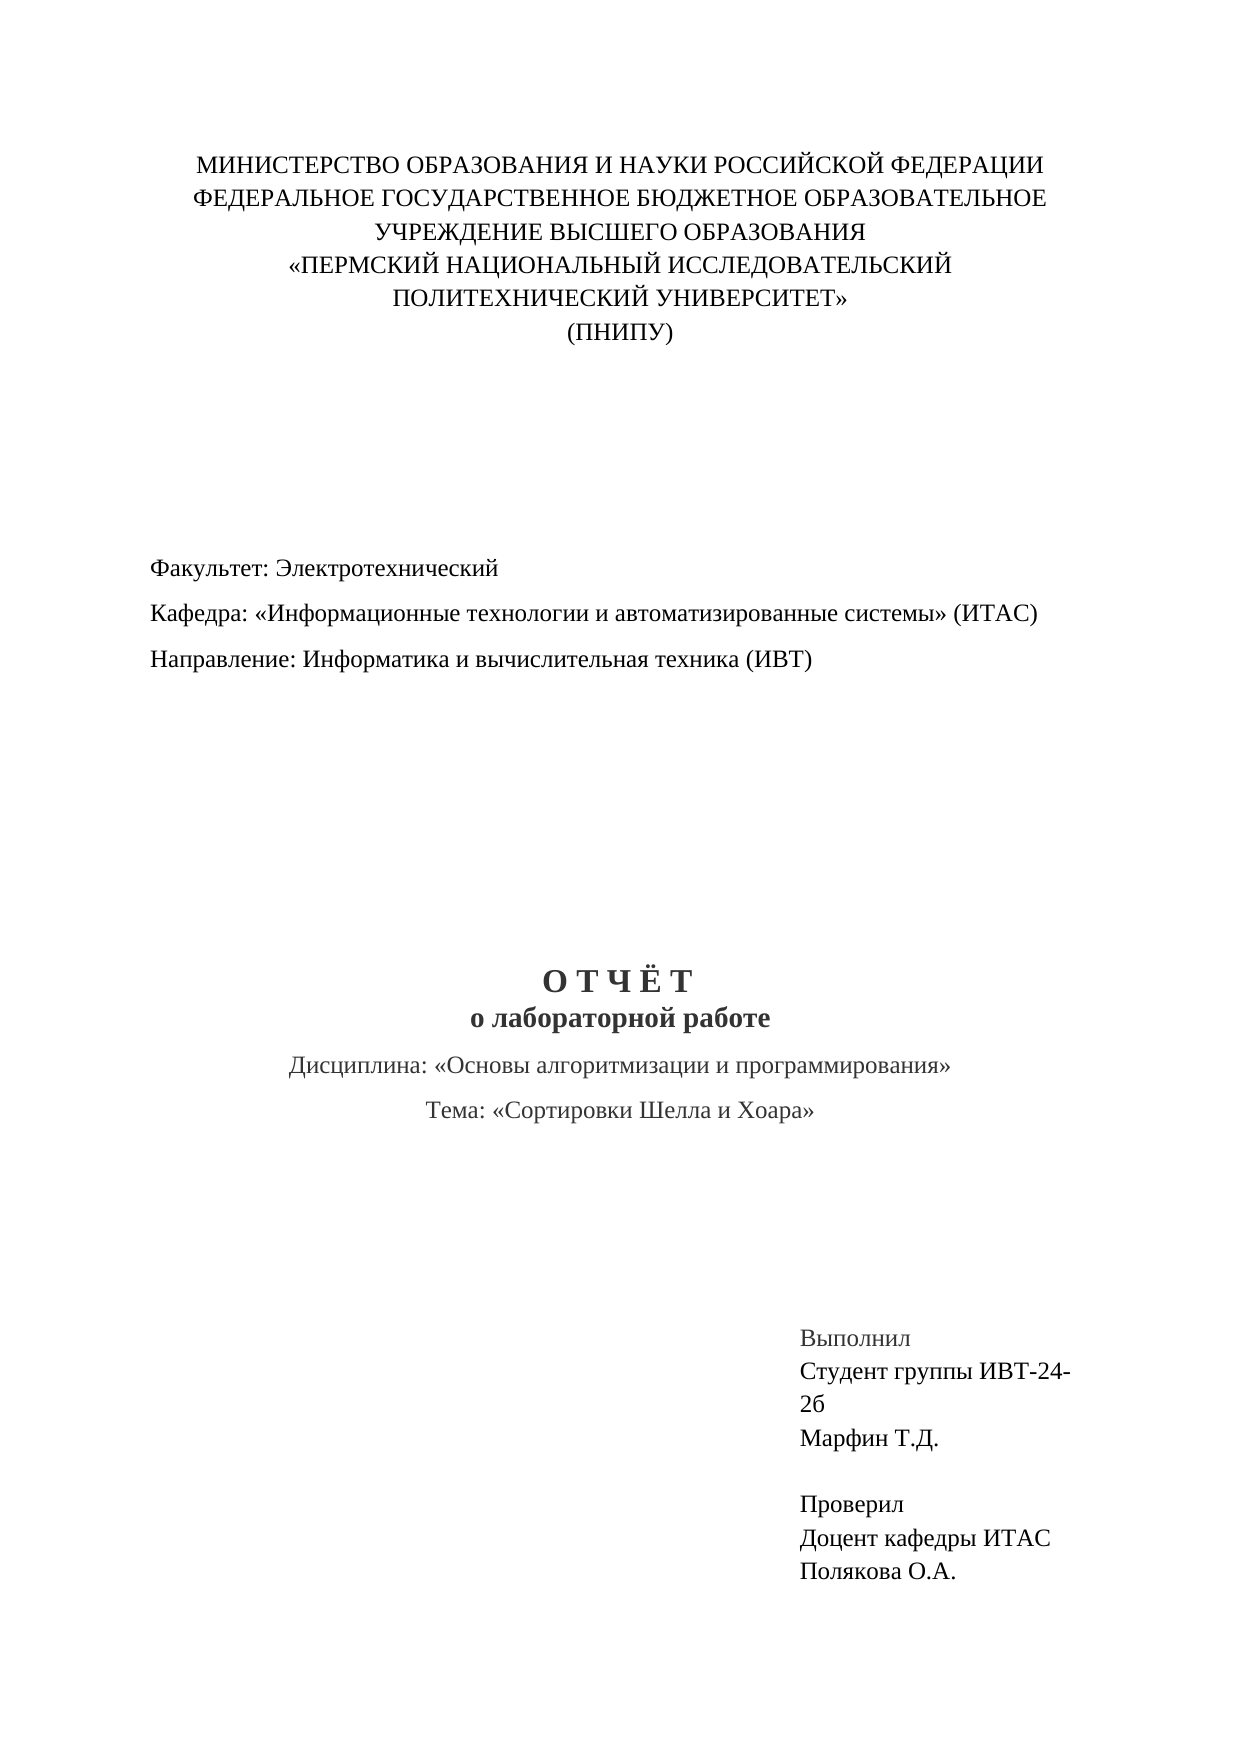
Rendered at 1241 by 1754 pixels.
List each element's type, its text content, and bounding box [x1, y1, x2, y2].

text Кафедра: «Информационные технологии и автоматизированные системы» (ИТАС) [150, 598, 1090, 627]
text Факультет: Электротехнический [150, 553, 1090, 582]
text (ПНИПУ) [150, 317, 1090, 345]
text Студент группы ИВТ-24-2б [799, 1356, 1090, 1418]
text ФЕДЕРАЛЬНОЕ ГОСУДАРСТВЕННОЕ БЮДЖЕТНОЕ ОБРАЗОВАТЕЛЬНОЕ УЧРЕЖДЕНИЕ ВЫСШЕГО ОБРАЗОВАНИЯ [150, 183, 1090, 245]
text МИНИСТЕРСТВО ОБРАЗОВАНИЯ И НАУКИ РОССИЙСКОЙ ФЕДЕРАЦИИ [150, 150, 1090, 179]
text ПОЛИТЕХНИЧЕСКИЙ УНИВЕРСИТЕТ» [150, 283, 1090, 312]
text Дисциплина: «Основы алгоритмизации и программирования» [150, 1050, 1090, 1079]
text Полякова О.А. [799, 1556, 1090, 1585]
text Выполнил [799, 1323, 1090, 1351]
text Марфин Т.Д. [799, 1423, 1090, 1451]
text Направление: Информатика и вычислительная техника (ИВТ) [150, 644, 1090, 672]
text Доцент кафедры ИТАС [799, 1523, 1090, 1551]
text Тема: «Сортировки Шелла и Хоара» [150, 1096, 1090, 1124]
text Проверил [799, 1489, 1090, 1518]
text «ПЕРМСКИЙ НАЦИОНАЛЬНЫЙ ИССЛЕДОВАТЕЛЬСКИЙ [150, 250, 1090, 279]
text О Т Ч Ё Т о лабораторной работе [150, 962, 1090, 1033]
